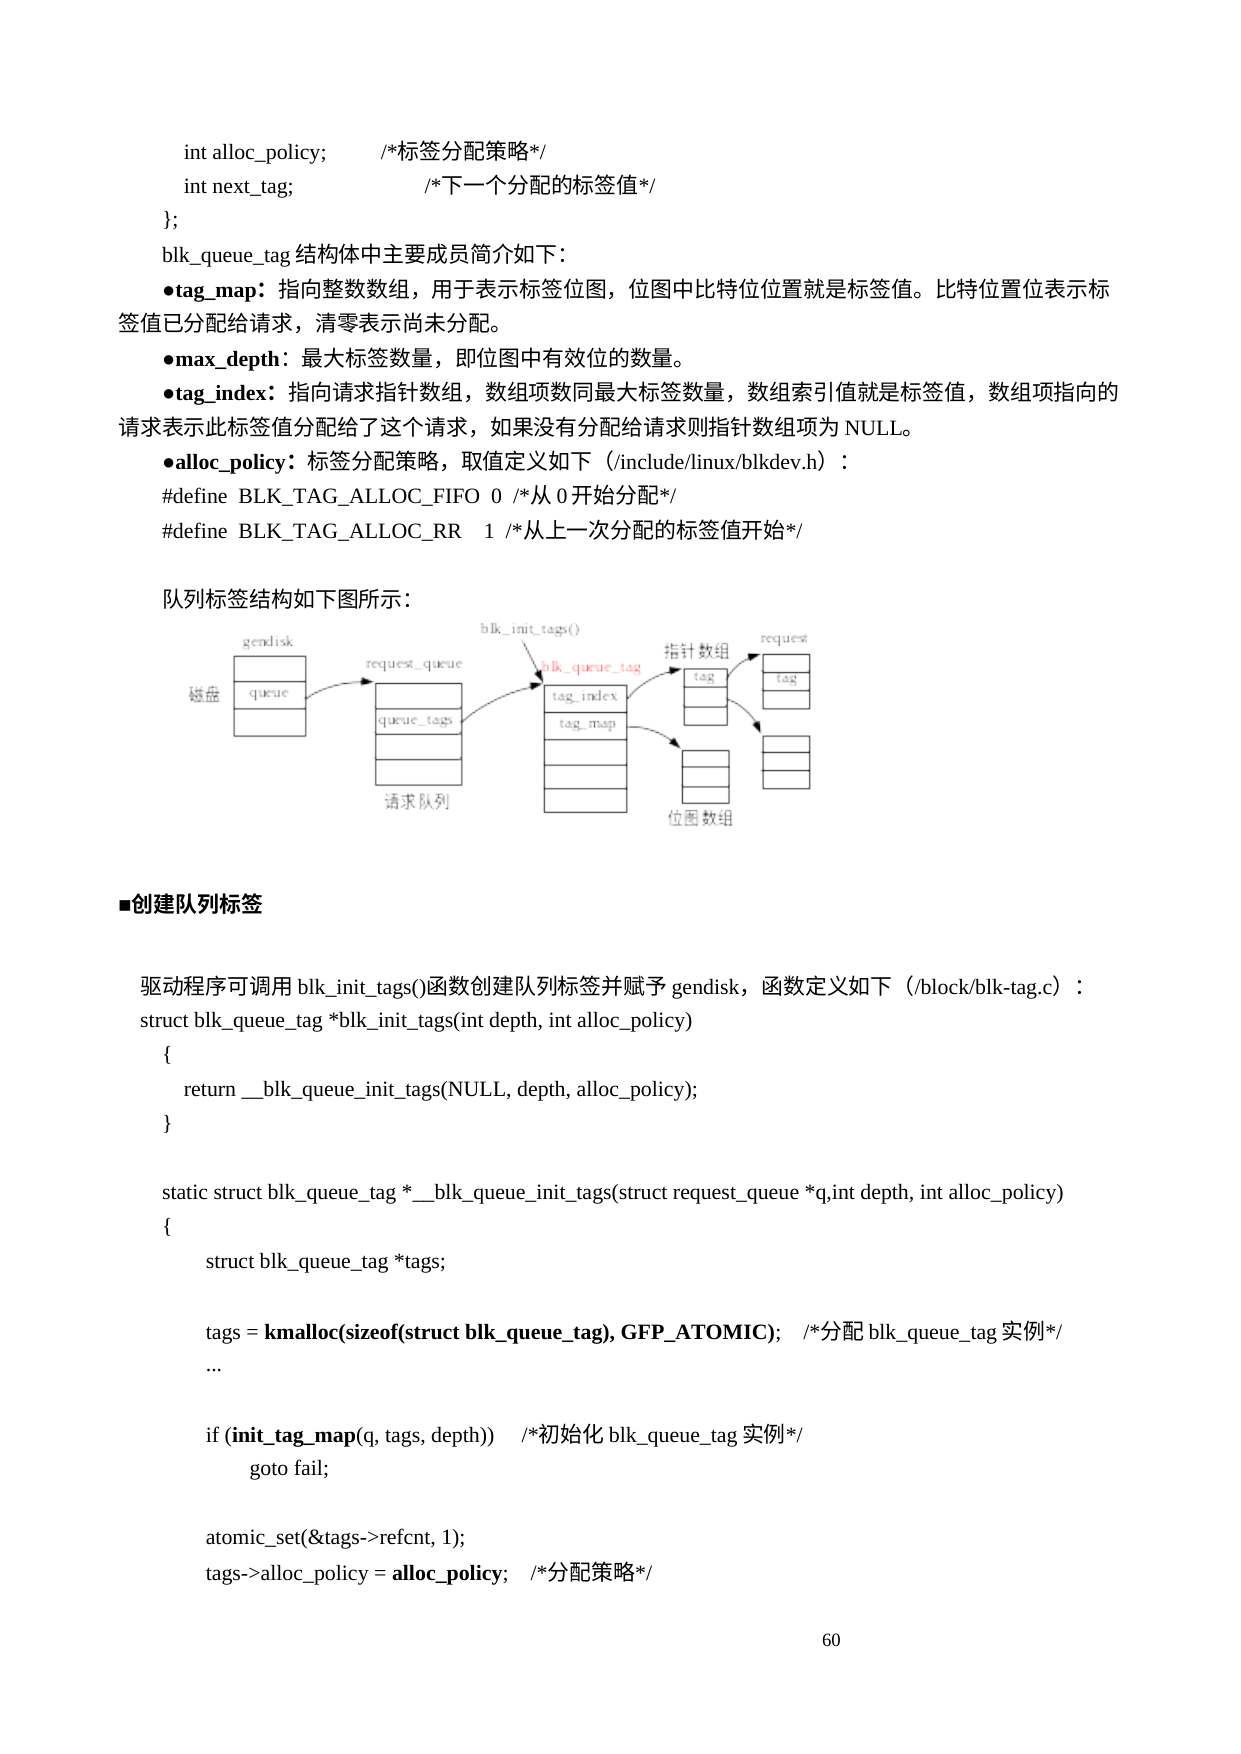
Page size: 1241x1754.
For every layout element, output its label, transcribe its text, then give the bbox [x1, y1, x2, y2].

text tags->alloc_policy = alloc_policy; /*分配策略*/ [118, 1554, 1122, 1588]
text 驱动程序可调用blk_init_tags()函数创建队列标签并赋予gendisk，函数定义如下（/block/blk-tag.c）： [118, 968, 1122, 1002]
text ●tag_map：指向整数数组，用于表示标签位图，位图中比特位位置就是标签值。比特位置位表示标签值已分配给请求，清零表示尚未分配。 [118, 270, 1122, 339]
text static struct blk_queue_tag *__blk_queue_init_tags(struct request_queue *q,int depth, int alloc_policy) [118, 1174, 1122, 1209]
text { [118, 1037, 1122, 1071]
text ... [118, 1347, 1122, 1381]
text int alloc_policy; /*标签分配策略*/ [118, 132, 1122, 167]
text #define BLK_TAG_ALLOC_FIFO 0 /*从0开始分配*/ [118, 477, 1122, 512]
text { [118, 1209, 1122, 1243]
text } [118, 1106, 1122, 1140]
text int next_tag; /*下一个分配的标签值*/ [118, 167, 1122, 201]
text #define BLK_TAG_ALLOC_RR 1 /*从上一次分配的标签值开始*/ [118, 512, 1122, 546]
text }; [118, 201, 1122, 236]
text 队列标签结构如下图所示： [118, 581, 1122, 615]
text blk_queue_tag结构体中主要成员简介如下： [118, 236, 1122, 270]
text if (init_tag_map(q, tags, depth)) /*初始化blk_queue_tag实例*/ [118, 1416, 1122, 1450]
text ●max_depth：最大标签数量，即位图中有效位的数量。 [118, 339, 1122, 374]
text tags = kmalloc(sizeof(struct blk_queue_tag), GFP_ATOMIC); /*分配blk_queue_tag实例*/ [118, 1312, 1122, 1347]
text struct blk_queue_tag *tags; [118, 1243, 1122, 1278]
text atomic_set(&tags->refcnt, 1); [118, 1519, 1122, 1554]
text struct blk_queue_tag *blk_init_tags(int depth, int alloc_policy) [118, 1002, 1122, 1037]
subtitle ■创建队列标签 [118, 886, 1122, 920]
text ●alloc_policy：标签分配策略，取值定义如下（/include/linux/blkdev.h）： [118, 443, 1122, 477]
text goto fail; [118, 1450, 1122, 1485]
text return __blk_queue_init_tags(NULL, depth, alloc_policy); [118, 1071, 1122, 1106]
text ●tag_index：指向请求指针数组，数组项数同最大标签数量，数组索引值就是标签值，数组项指向的请求表示此标签值分配给了这个请求，如果没有分配给请求则指针数组项为NULL。 [118, 374, 1122, 443]
